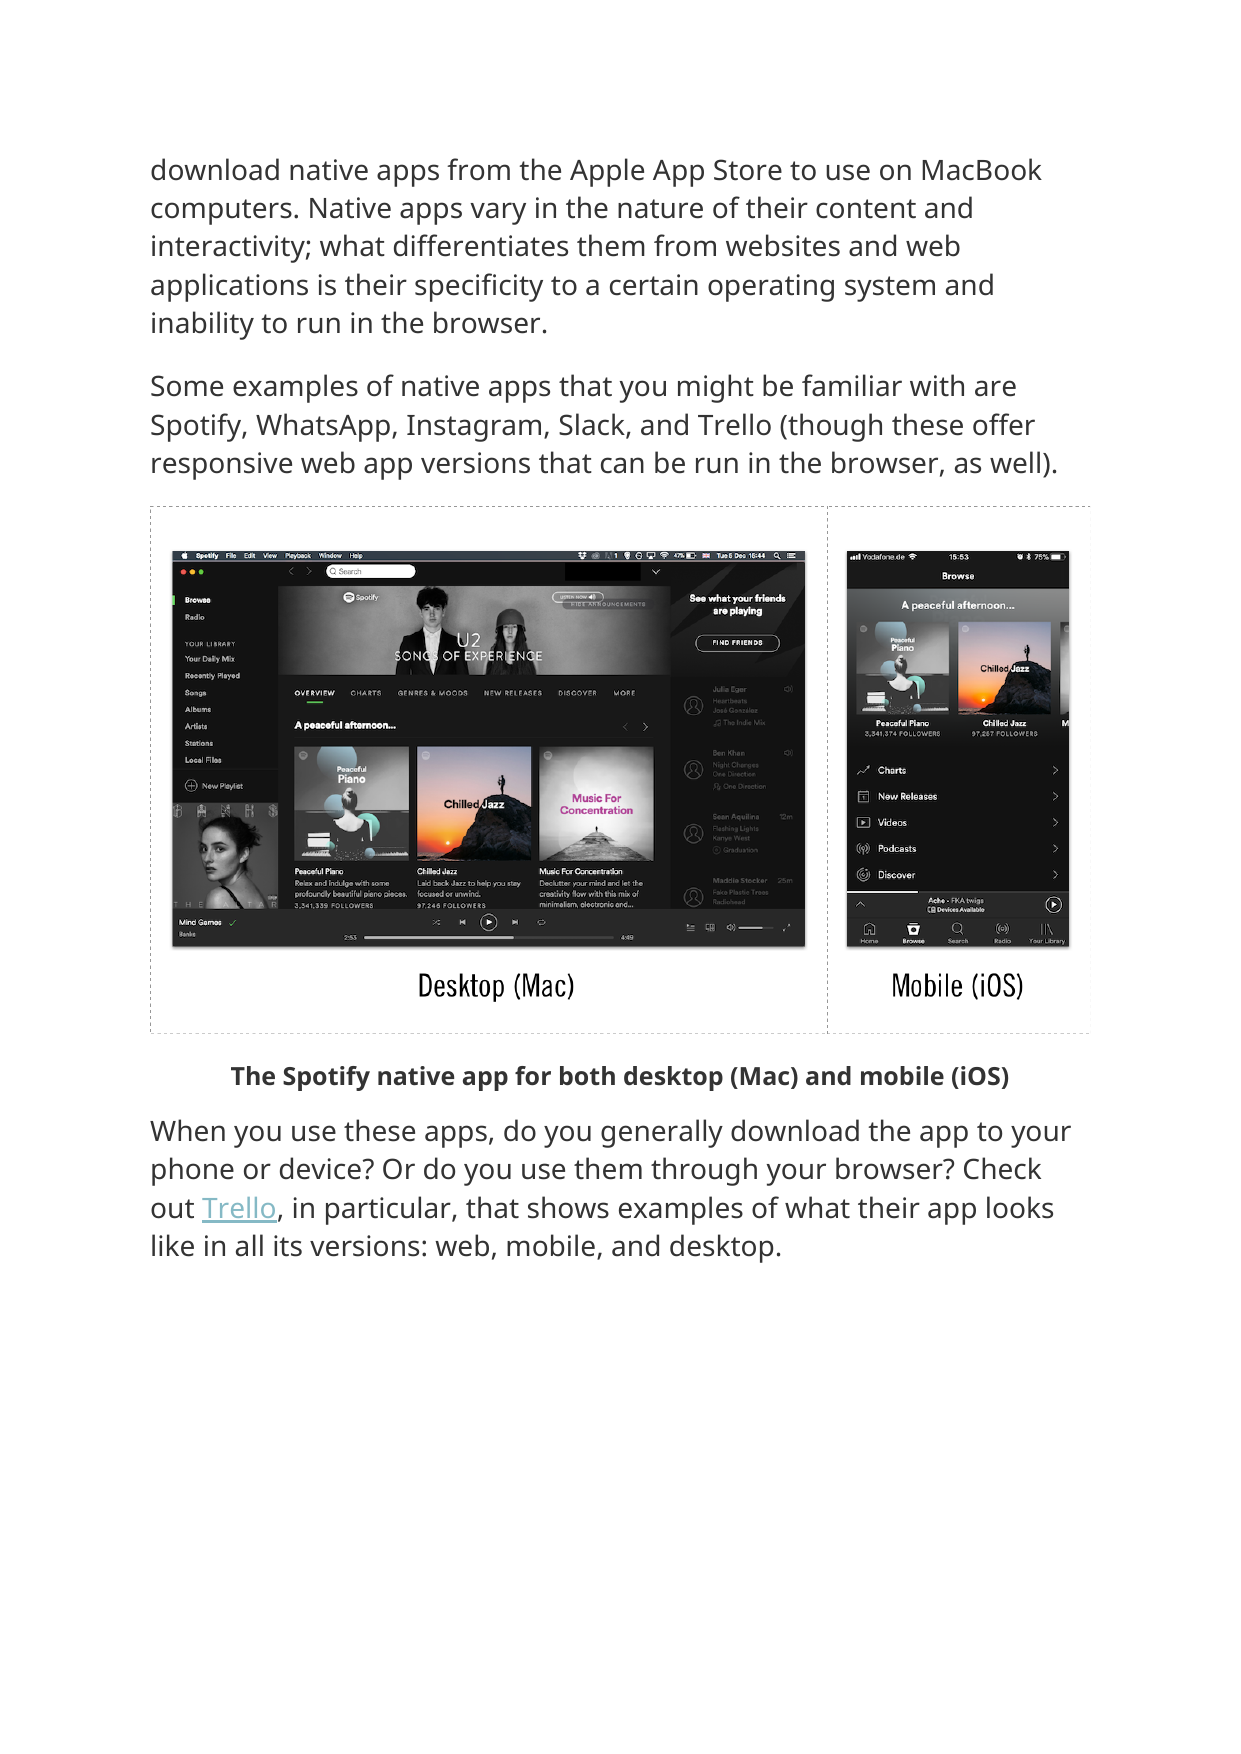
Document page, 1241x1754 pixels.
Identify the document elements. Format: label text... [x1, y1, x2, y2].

picture [150, 506, 1091, 1034]
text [150, 150, 1090, 342]
subtitle The Spotify native app for both desktop (Mac) and mobile (iOS) [150, 1059, 1090, 1093]
text When you use these apps, do you generally download the app to your phone or device? Or do you use them through your browser? Check out Trello, in particular, that shows examples of what their app looks like in all its versions: web, mobile, and desktop. [150, 1111, 1090, 1264]
text Some examples of native apps that you might be familiar with are Spotify, WhatsApp, Instagram, Slack, and Trello (though these offer responsive web app versions that can be run in the browser, as well). [150, 367, 1090, 482]
